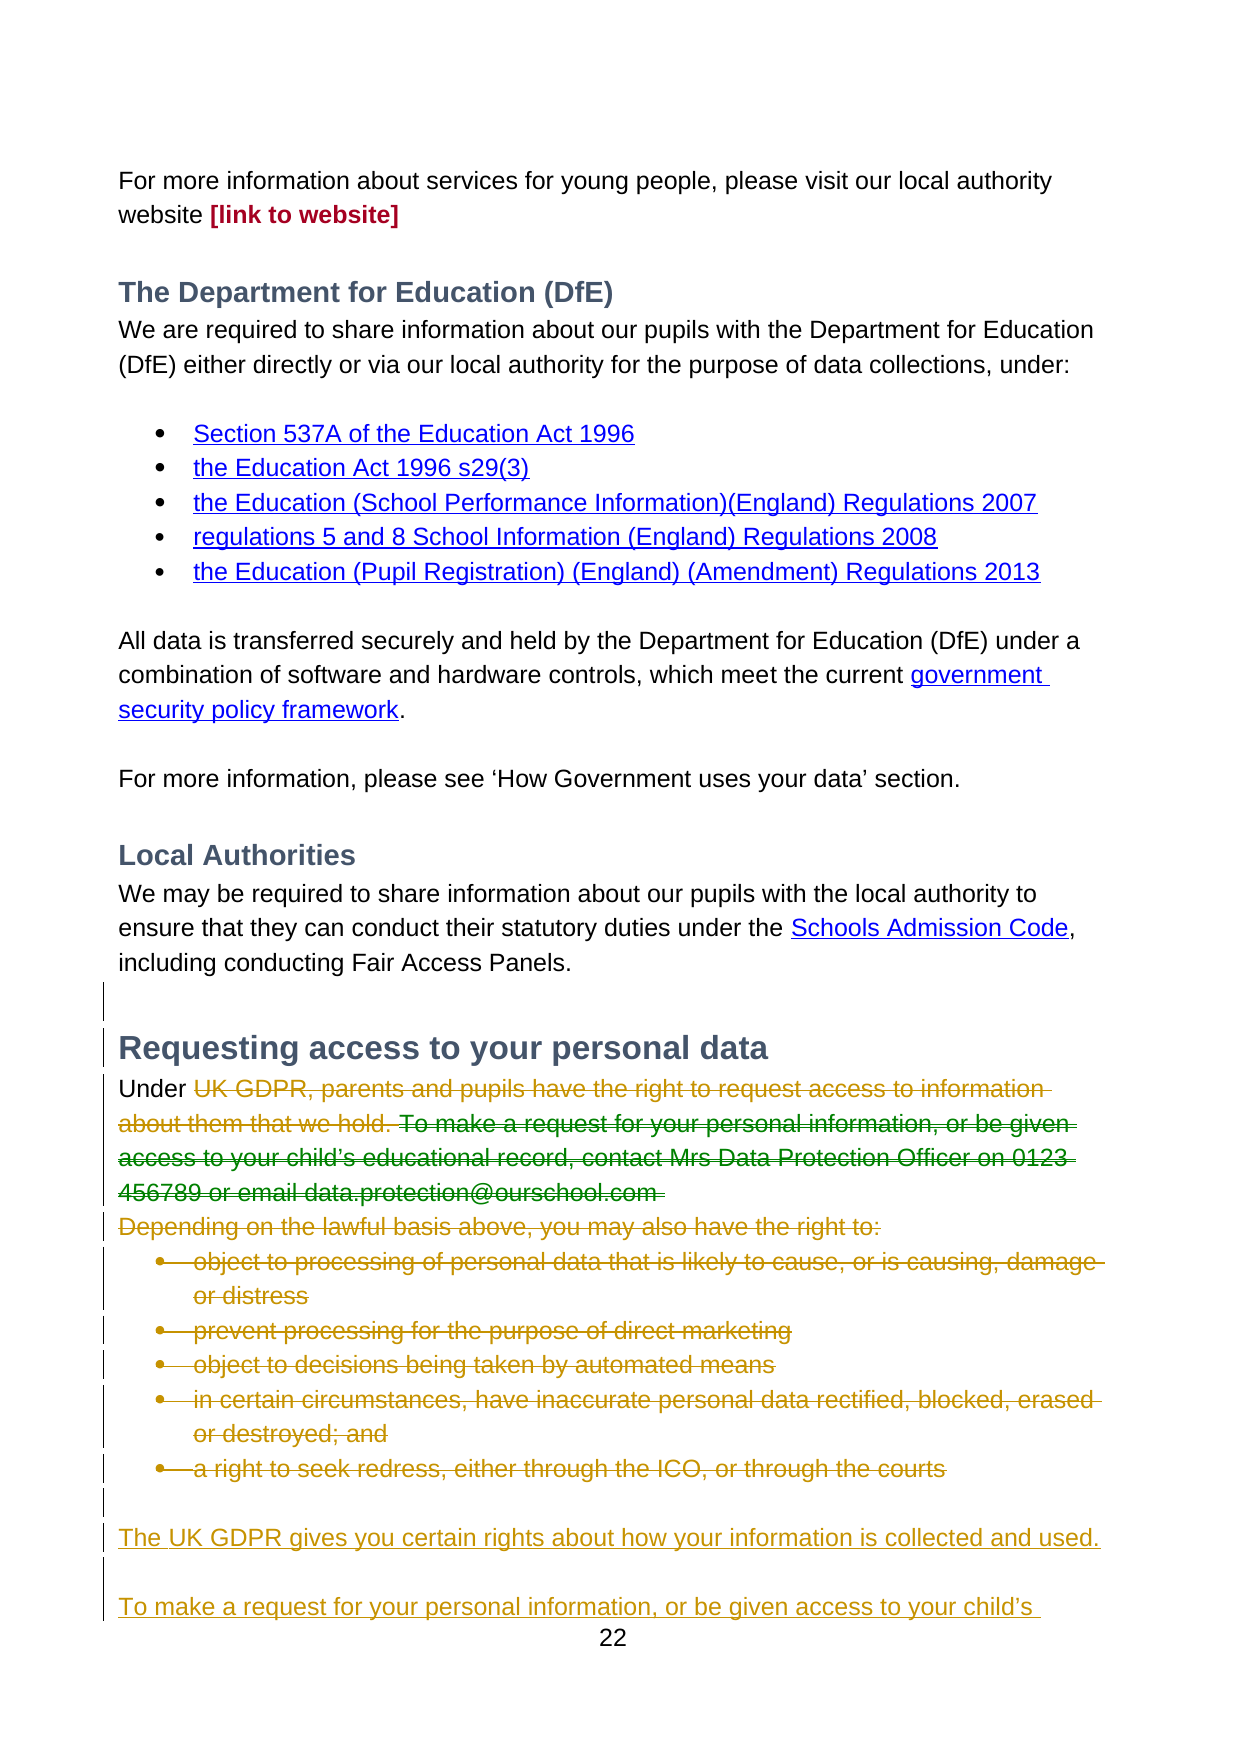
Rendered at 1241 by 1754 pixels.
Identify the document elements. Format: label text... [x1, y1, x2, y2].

text We are required to share information about our pupils with the Department for Education (DfE) either directly or via our local authority for the purpose of data collections, under: [118, 315, 1107, 378]
text All data is transferred securely and held by the Department for Education (DfE) under a combination of software and hardware controls, which meet the current government security policy framework. [118, 626, 1107, 723]
list the Education (Pupil Registration) (England) (Amendment) Regulations 2013 [156, 557, 1107, 586]
text We may be required to share information about our pupils with the local authority to ensure that they can conduct their statutory duties under the Schools Admission Code, including conducting Fair Access Panels. [118, 879, 1107, 976]
text Requesting access to your personal data [118, 1028, 1107, 1067]
list the Education (School Performance Information)(England) Regulations 2007 [156, 488, 1107, 517]
text Local Authorities [118, 838, 1107, 872]
list regulations 5 and 8 School Information (England) Regulations 2008 [156, 522, 1107, 551]
list Section 537A of the Education Act 1996 [156, 419, 1107, 447]
text For more information, please see ‘How Government uses your data’ section. [118, 764, 1107, 792]
list the Education Act 1996 s29(3) [156, 453, 1107, 482]
text For more information about services for young people, please visit our local authority website [link to website] [118, 166, 1107, 229]
text The Department for Education (DfE) [118, 275, 1107, 308]
